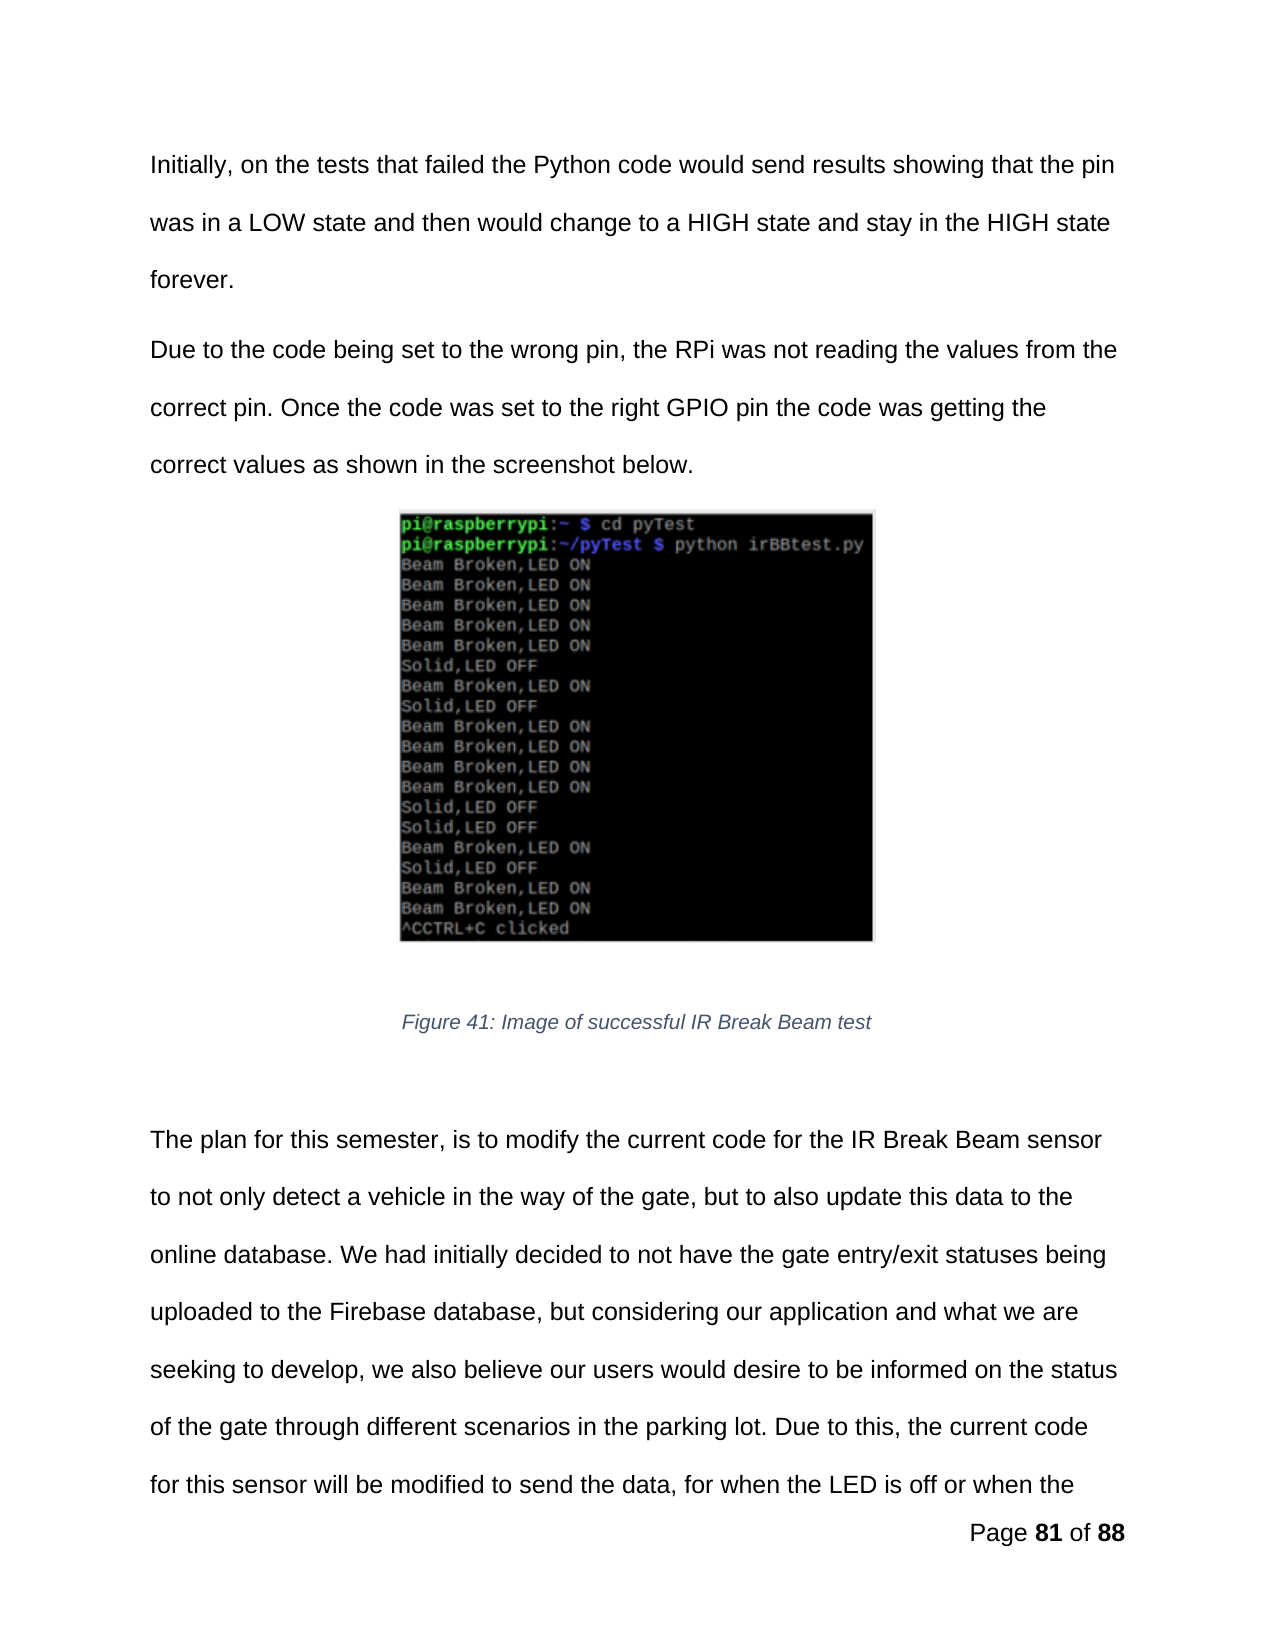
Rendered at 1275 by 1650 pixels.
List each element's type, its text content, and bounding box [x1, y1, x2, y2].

picture [399, 509, 876, 943]
text Initially, on the tests that failed the Python code would send results showing that the pin was in a LOW state and then would change to a HIGH state and stay in the HIGH state forever. [150, 150, 1125, 294]
text Due to the code being set to the wrong pin, the RPi was not reading the values from the correct pin. Once the code was set to the right GPIO pin the code was getting the correct values as shown in the screenshot below. [150, 335, 1125, 479]
text Figure 41: Image of successful IR Break Beam test [150, 1010, 1125, 1034]
